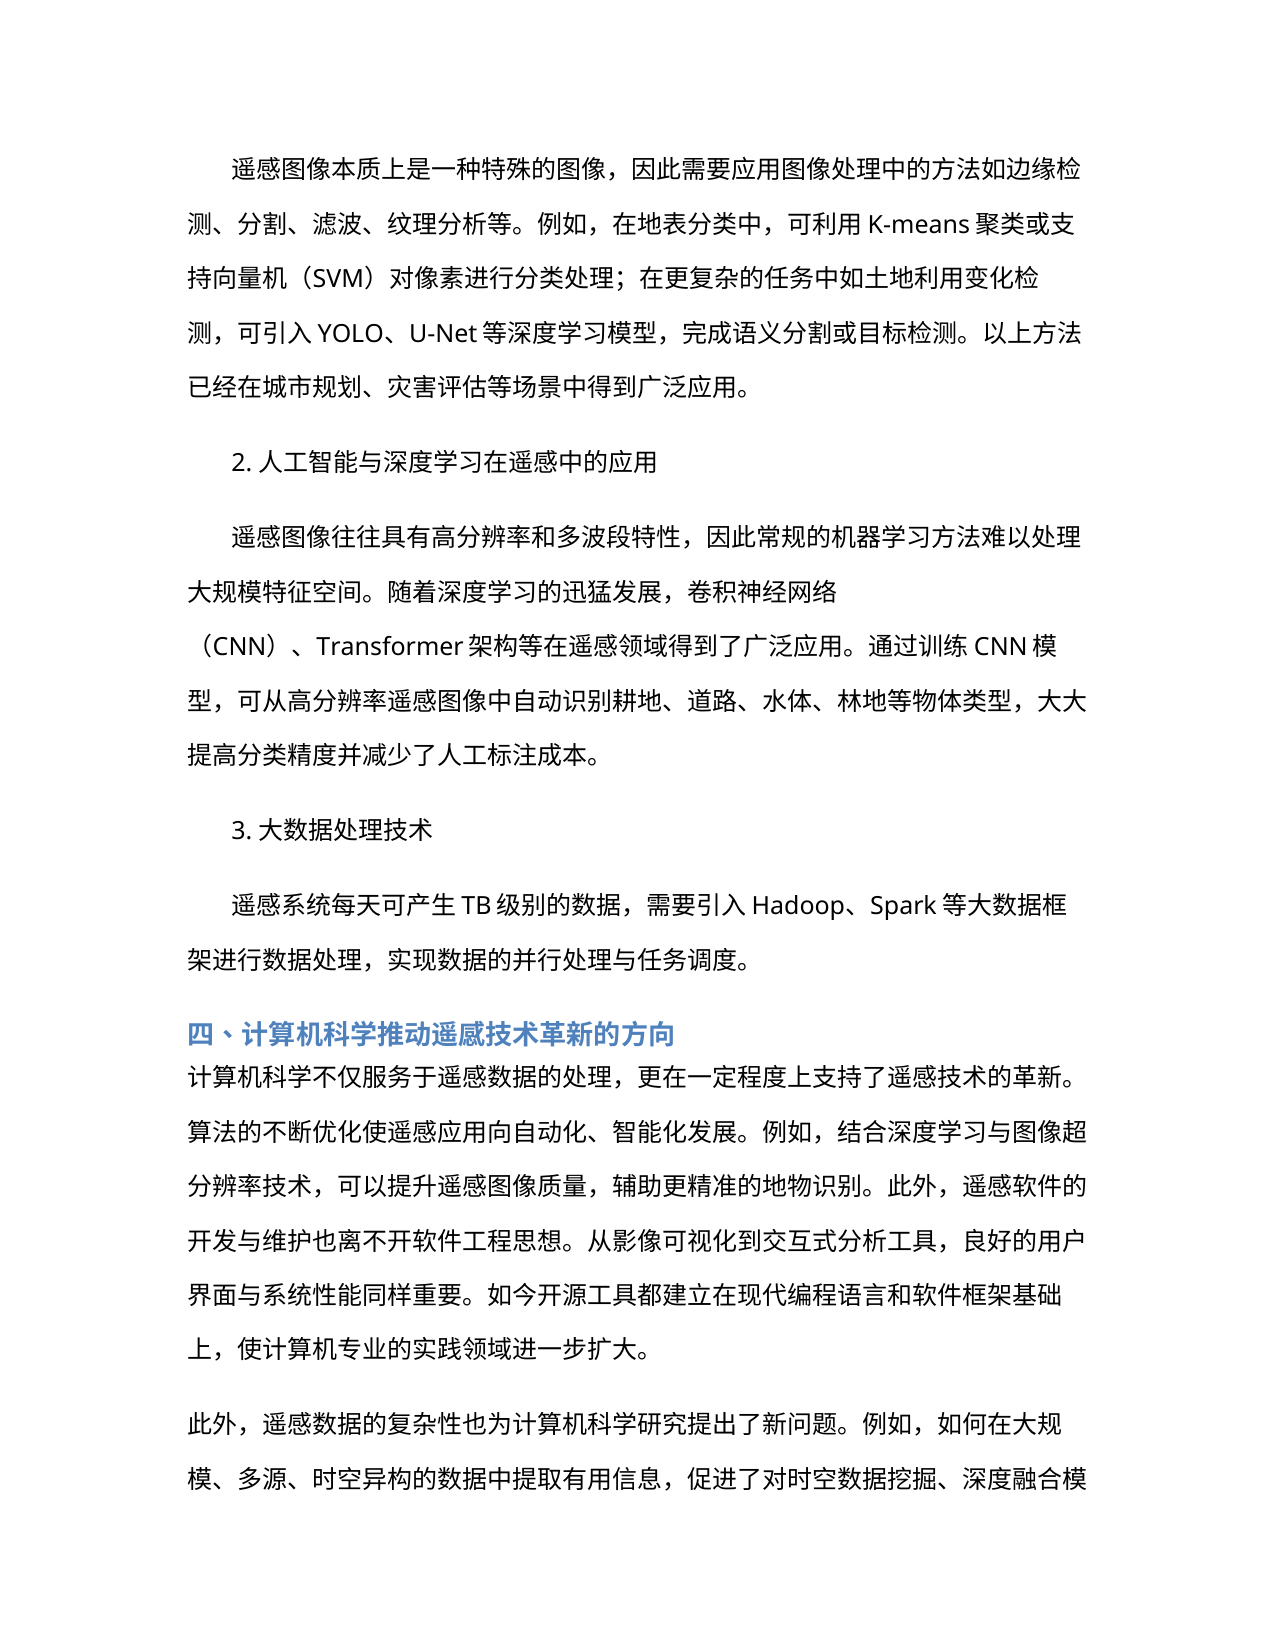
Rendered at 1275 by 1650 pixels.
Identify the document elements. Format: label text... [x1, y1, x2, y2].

list 2. 人工智能与深度学习在遥感中的应用 [187, 443, 1087, 479]
list 3. 大数据处理技术 [187, 811, 1087, 847]
list 此外，遥感数据的复杂性也为计算机科学研究提出了新问题。例如，如何在大规模、多源、时空异构的数据中提取有用信息，促进了对时空数据挖掘、深度融合模型等方向的探索。与此同时，遥感图像的稀缺标注数据问题，也引发了对自监督学习、迁移学习等前沿算法的关注。 [187, 1405, 1087, 1496]
list 遥感图像往往具有高分辨率和多波段特性，因此常规的机器学习方法难以处理大规模特征空间。随着深度学习的迅猛发展，卷积神经网络（CNN）、Transformer架构等在遥感领域得到了广泛应用。通过训练CNN模型，可从高分辨率遥感图像中自动识别耕地、道路、水体、林地等物体类型，大大提高分类精度并减少了人工标注成本。 [187, 518, 1087, 772]
list 计算机科学不仅服务于遥感数据的处理，更在一定程度上支持了遥感技术的革新。算法的不断优化使遥感应用向自动化、智能化发展。例如，结合深度学习与图像超分辨率技术，可以提升遥感图像质量，辅助更精准的地物识别。此外，遥感软件的开发与维护也离不开软件工程思想。从影像可视化到交互式分析工具，良好的用户界面与系统性能同样重要。如今开源工具都建立在现代编程语言和软件框架基础上，使计算机专业的实践领域进一步扩大。 [187, 1058, 1087, 1366]
subtitle 四、计算机科学推动遥感技术革新的方向 [187, 1015, 1087, 1052]
list 遥感系统每天可产生TB级别的数据，需要引入Hadoop、Spark等大数据框架进行数据处理，实现数据的并行处理与任务调度。 [187, 886, 1087, 976]
list 遥感图像本质上是一种特殊的图像，因此需要应用图像处理中的方法如边缘检测、分割、滤波、纹理分析等。例如，在地表分类中，可利用K-means聚类或支持向量机（SVM）对像素进行分类处理；在更复杂的任务中如土地利用变化检测，可引入YOLO、U-Net等深度学习模型，完成语义分割或目标检测。以上方法已经在城市规划、灾害评估等场景中得到广泛应用。 [187, 150, 1087, 404]
